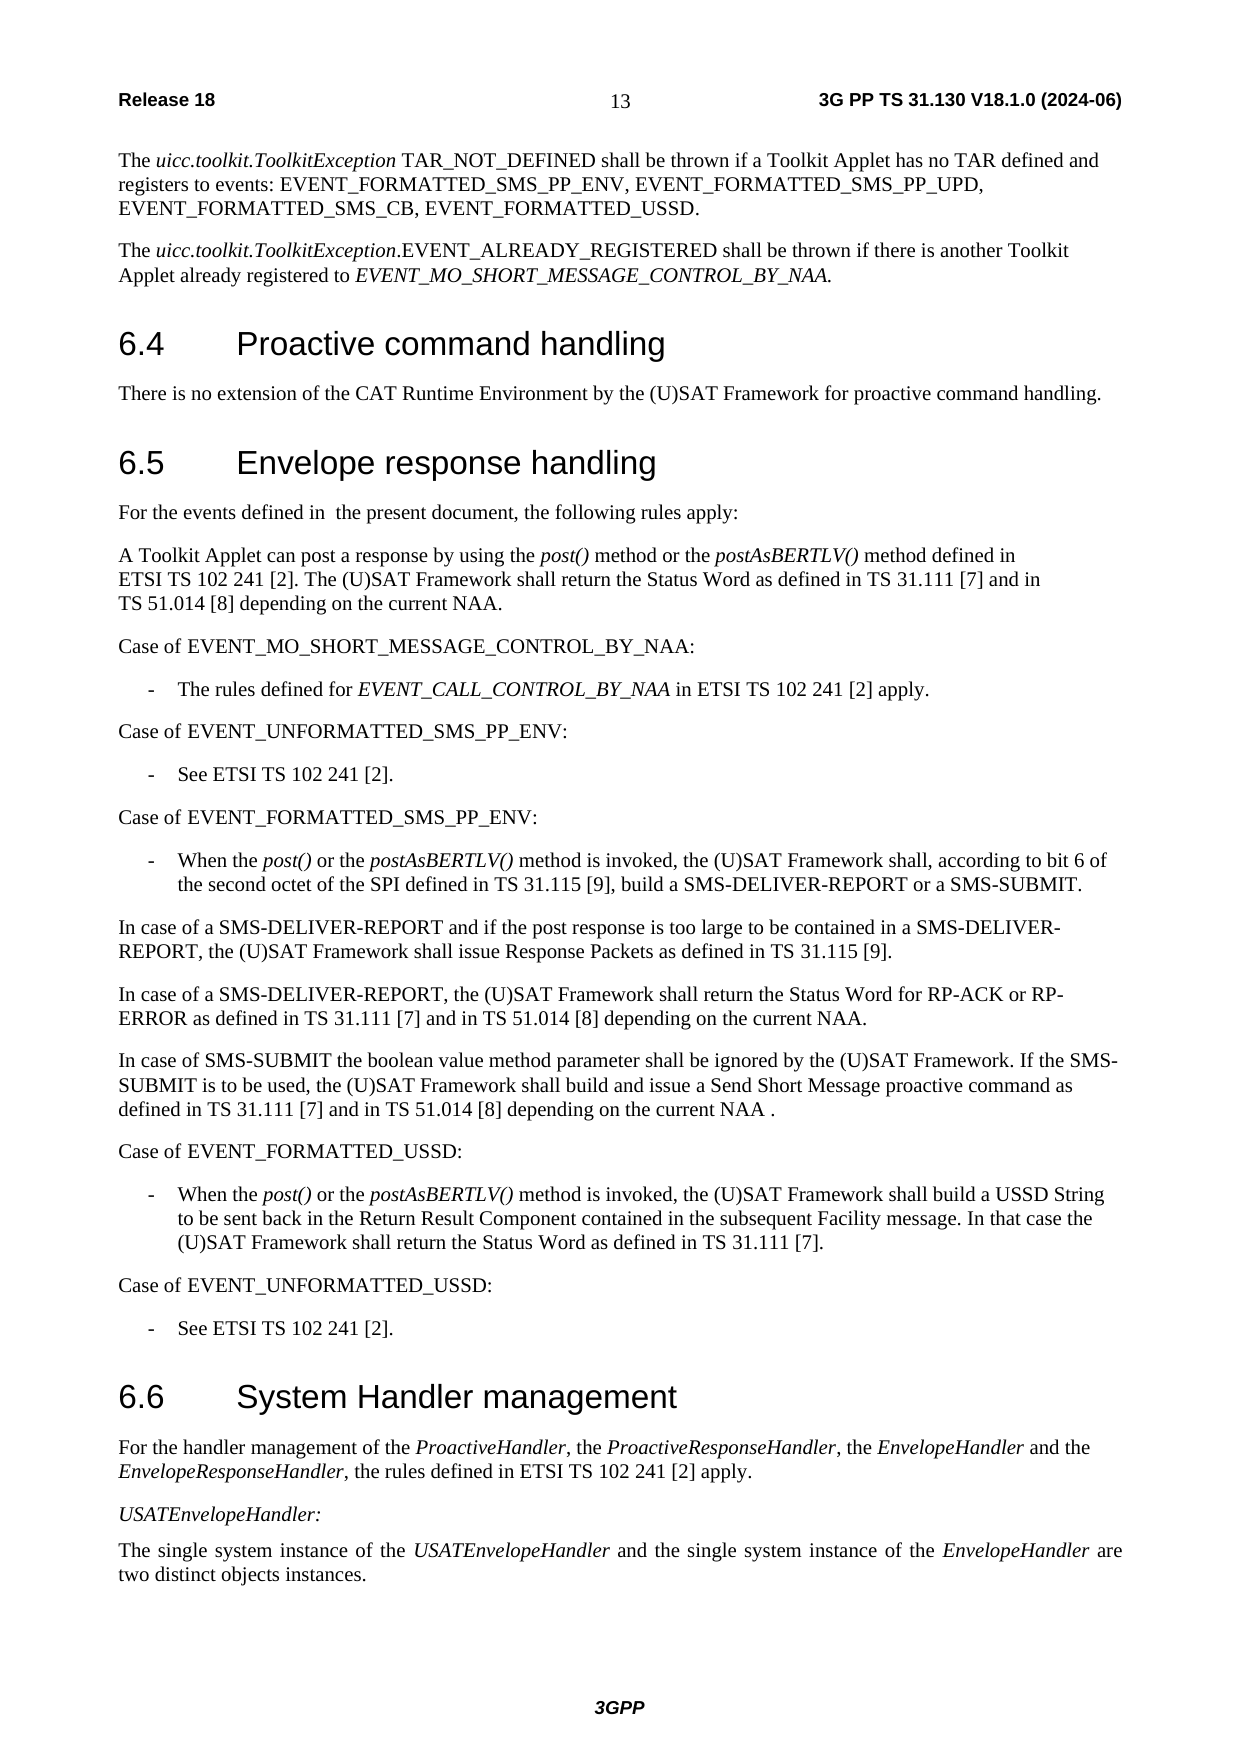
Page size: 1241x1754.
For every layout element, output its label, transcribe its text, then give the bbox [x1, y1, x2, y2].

text For the events defined in the present document, the following rules apply: [118, 500, 1122, 524]
text In case of SMS-SUBMIT the boolean value method parameter shall be ignored by the (U)SAT Framework. If the SMS-SUBMIT is to be used, the (U)SAT Framework shall build and issue a Send Short Message proactive command as defined in TS 31.111 [7] and in TS 51.014 [8] depending on the current NAA . [118, 1048, 1122, 1121]
text The uicc.toolkit.ToolkitException.EVENT_ALREADY_REGISTERED shall be thrown if there is another Toolkit Applet already registered to EVENT_MO_SHORT_MESSAGE_CONTROL_BY_NAA. [118, 238, 1122, 287]
text - When the post() or the postAsBERTLV() method is invoked, the (U)SAT Framework shall build a USSD String to be sent back in the Return Result Component contained in the subsequent Facility message. In that case the (U)SAT Framework shall return the Status Word as defined in TS 31.111 [7]. [148, 1182, 1122, 1254]
text A Toolkit Applet can post a response by using the post() method or the postAsBERTLV() method defined in ETSI TS 102 241 [2]. The (U)SAT Framework shall return the Status Word as defined in TS 31.111 [7] and in TS 51.014 [8] depending on the current NAA. [118, 543, 1122, 615]
text Case of EVENT_MO_SHORT_MESSAGE_CONTROL_BY_NAA: [118, 634, 1122, 658]
text For the handler management of the ProactiveHandler, the ProactiveResponseHandler, the EnvelopeHandler and the EnvelopeResponseHandler, the rules defined in ETSI TS 102 241 [2] apply. [118, 1435, 1122, 1483]
text The uicc.toolkit.ToolkitException TAR_NOT_DEFINED shall be thrown if a Toolkit Applet has no TAR defined and registers to events: EVENT_FORMATTED_SMS_PP_ENV, EVENT_FORMATTED_SMS_PP_UPD, EVENT_FORMATTED_SMS_CB, EVENT_FORMATTED_USSD. [118, 147, 1122, 220]
text There is no extension of the CAT Runtime Environment by the (U)SAT Framework for proactive command handling. [118, 381, 1122, 405]
text - The rules defined for EVENT_CALL_CONTROL_BY_NAA in ETSI TS 102 241 [2] apply. [148, 677, 1122, 701]
text Case of EVENT_FORMATTED_USSD: [118, 1139, 1122, 1163]
list The single system instance of the USATEnvelopeHandler and the single system instance of the EnvelopeHandler are two distinct objects instances. [118, 1538, 1122, 1586]
subtitle 6.5 Envelope response handling [118, 443, 1122, 481]
text Case of EVENT_UNFORMATTED_SMS_PP_ENV: [118, 719, 1122, 743]
text - See ETSI TS 102 241 [2]. [148, 1316, 1122, 1340]
subtitle 6.6 System Handler management [118, 1377, 1122, 1416]
text - See ETSI TS 102 241 [2]. [148, 762, 1122, 786]
subtitle 6.4 Proactive command handling [118, 324, 1122, 362]
text Case of EVENT_FORMATTED_SMS_PP_ENV: [118, 805, 1122, 829]
text - When the post() or the postAsBERTLV() method is invoked, the (U)SAT Framework shall, according to bit 6 of the second octet of the SPI defined in TS 31.115 [9], build a SMS-DELIVER-REPORT or a SMS-SUBMIT. [148, 848, 1122, 896]
text In case of a SMS-DELIVER-REPORT, the (U)SAT Framework shall return the Status Word for RP-ACK or RP-ERROR as defined in TS 31.111 [7] and in TS 51.014 [8] depending on the current NAA. [118, 982, 1122, 1030]
text Case of EVENT_UNFORMATTED_USSD: [118, 1273, 1122, 1297]
text In case of a SMS-DELIVER-REPORT and if the post response is too large to be contained in a SMS-DELIVER-REPORT, the (U)SAT Framework shall issue Response Packets as defined in TS 31.115 [9]. [118, 915, 1122, 963]
list USATEnvelopeHandler: [118, 1502, 1122, 1526]
